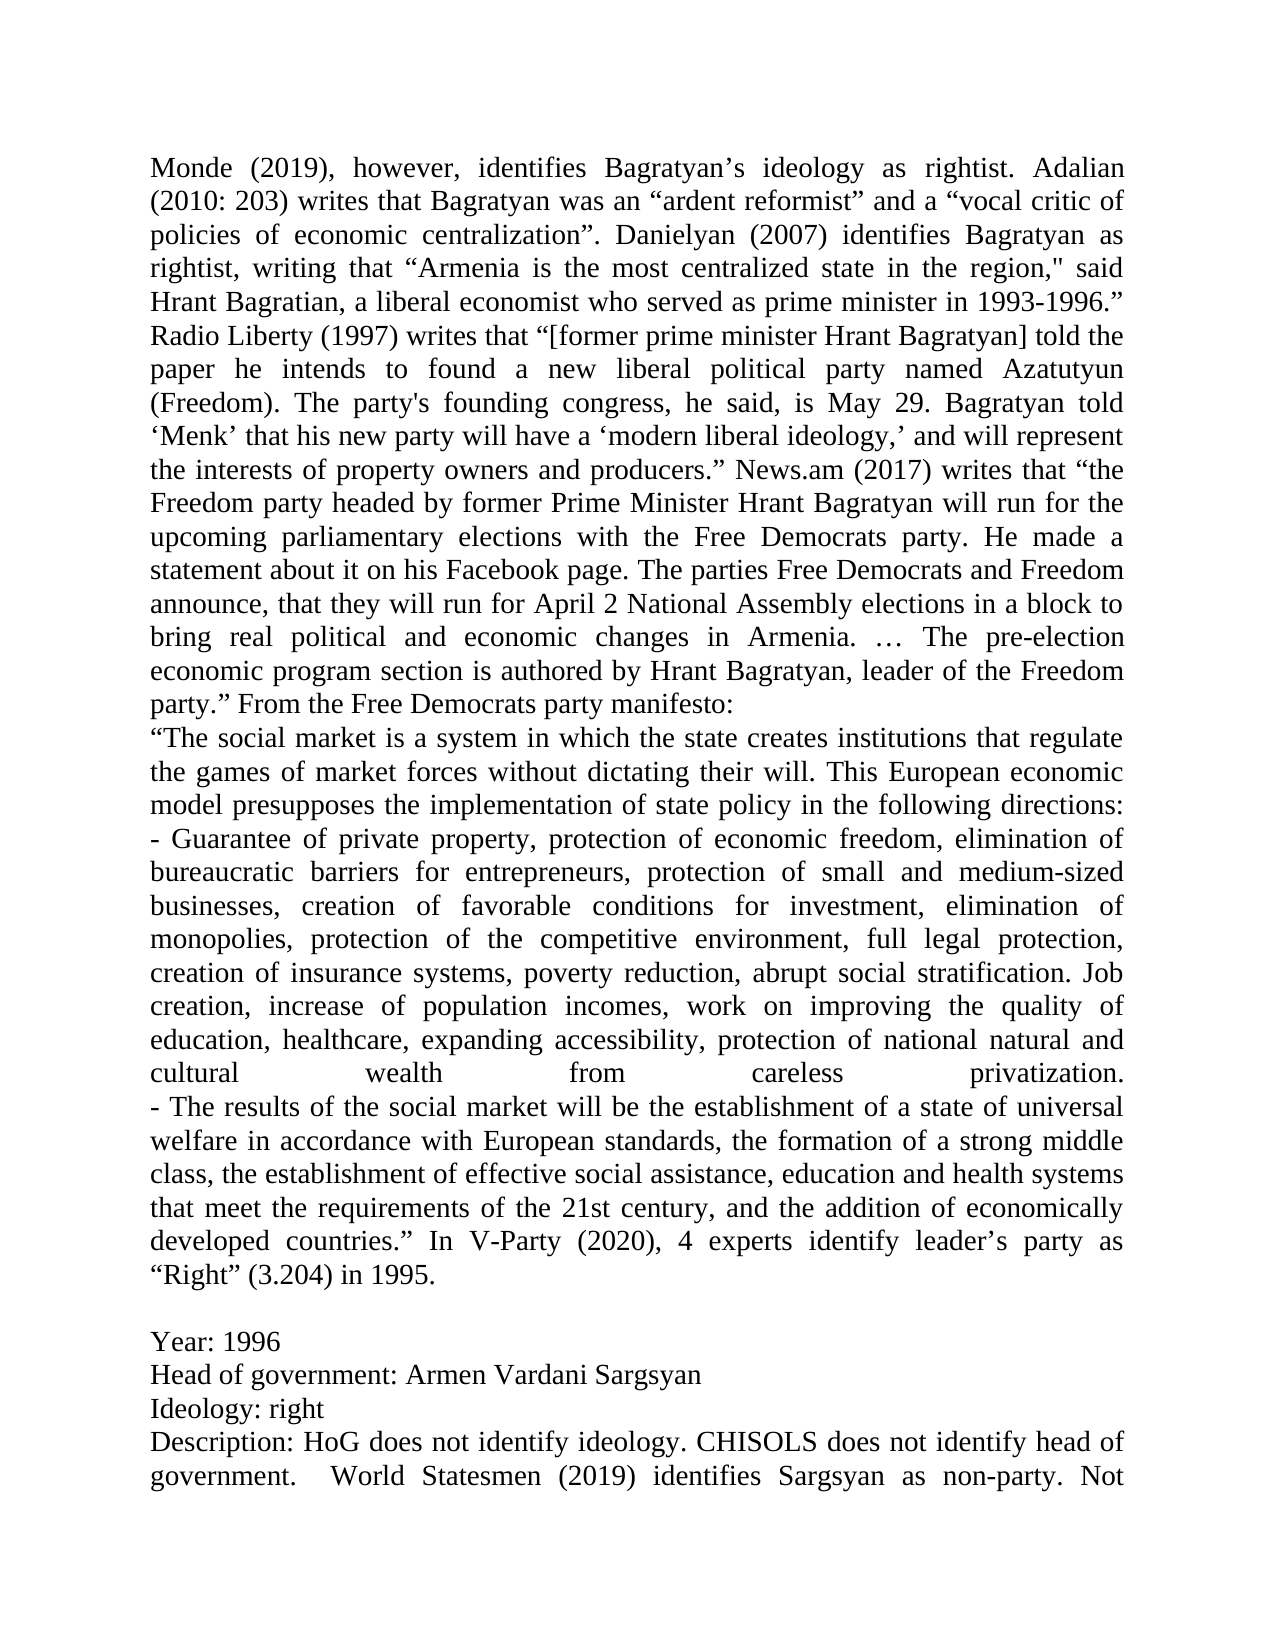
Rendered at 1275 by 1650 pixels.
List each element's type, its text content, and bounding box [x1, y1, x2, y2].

text Head of government: Armen Vardani Sargsyan [150, 1357, 1125, 1391]
text “The social market is a system in which the state creates institutions that regulate the games of market forces without dictating their will. This European economic model presupposes the implementation of state policy in the following directions: - Guarantee of private property, protection of economic freedom, elimination of bureaucratic barriers for entrepreneurs, protection of small and medium-sized businesses, creation of favorable conditions for investment, elimination of monopolies, protection of the competitive environment, full legal protection, creation of insurance systems, poverty reduction, abrupt social stratification. Job creation, increase of population incomes, work on improving the quality of education, healthcare, expanding accessibility, protection of national natural and cultural wealth from careless privatization. - The results of the social market will be the establishment of a state of universal welfare in accordance with European standards, the formation of a strong middle class, the establishment of effective social assistance, education and health systems that meet the requirements of the 21st century, and the addition of economically developed countries.” In V-Party (2020), 4 experts identify leader’s party as “Right” (3.204) in 1995. [150, 720, 1125, 1290]
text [150, 150, 1125, 720]
text Year: 1996 [150, 1324, 1125, 1357]
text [150, 1424, 1125, 1492]
text Ideology: right [150, 1391, 1125, 1424]
